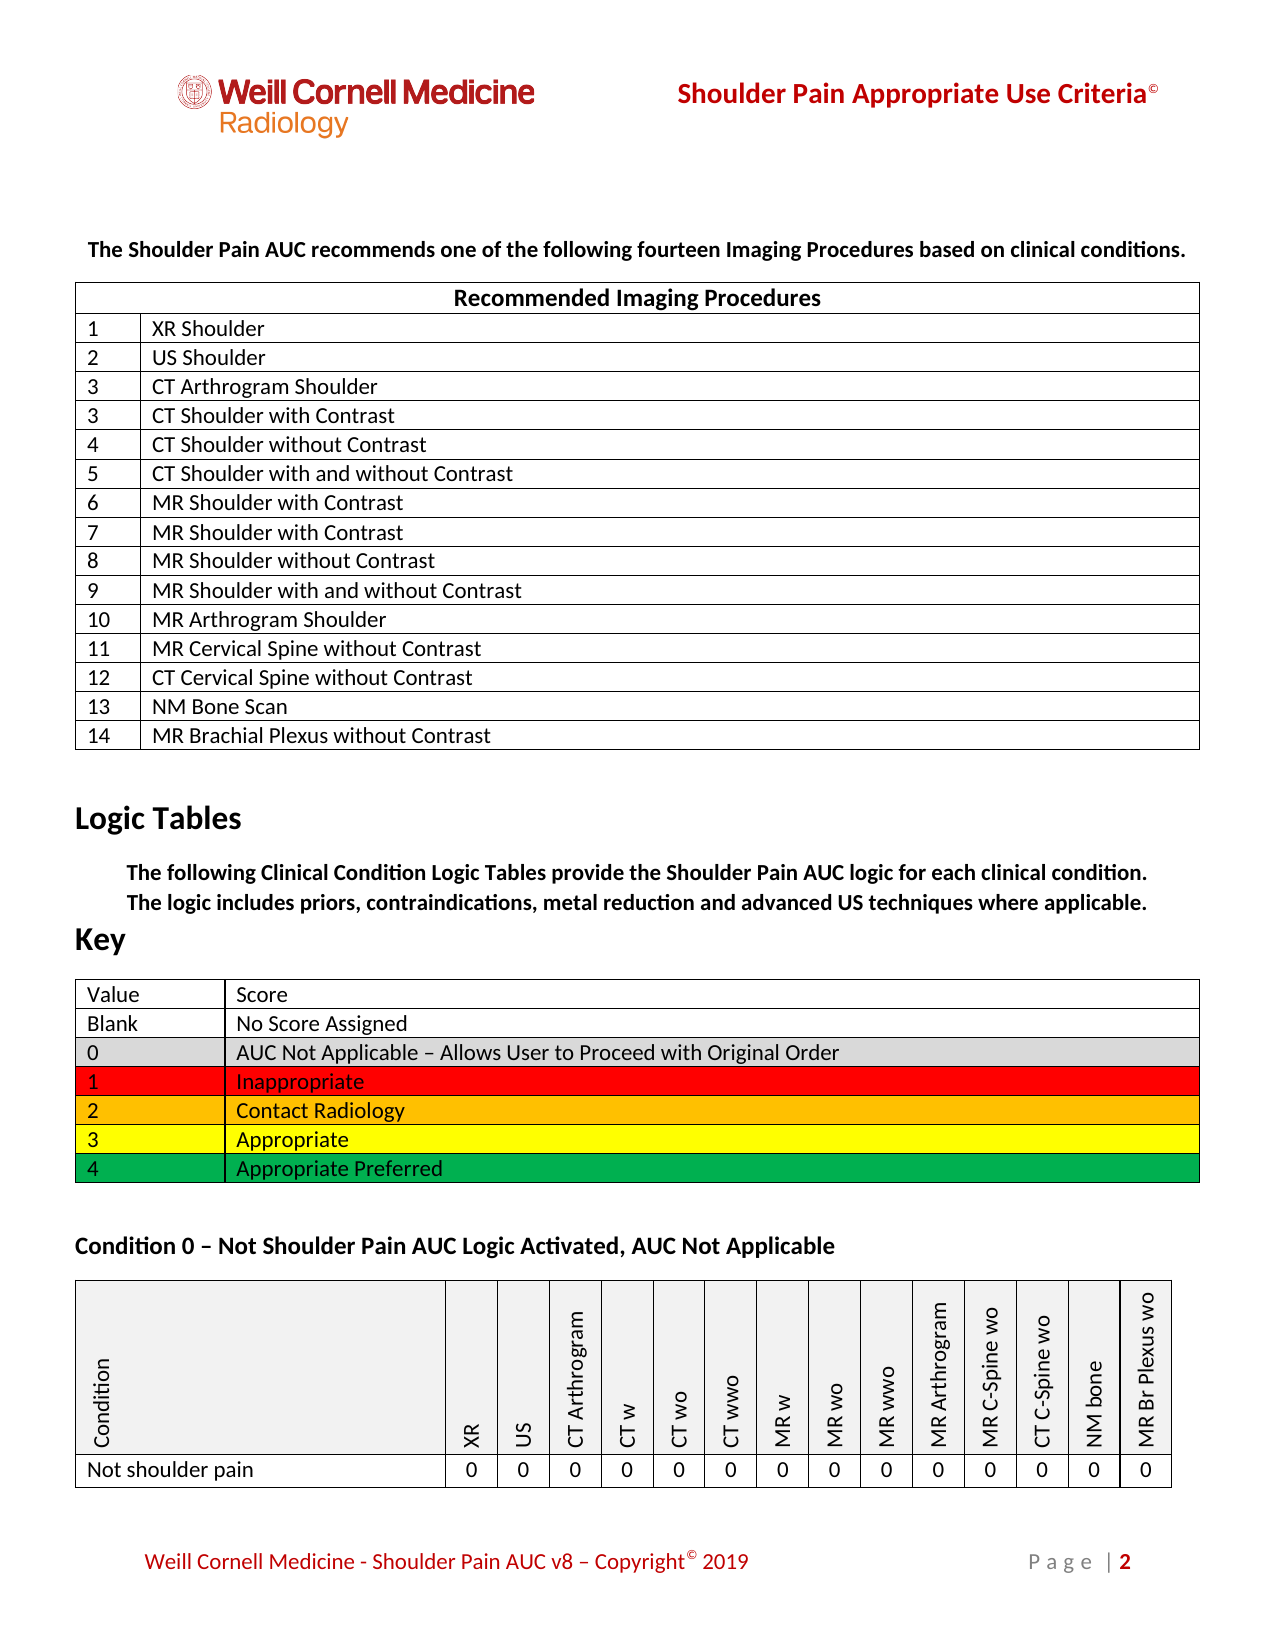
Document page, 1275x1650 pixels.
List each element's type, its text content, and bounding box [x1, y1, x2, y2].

table_header Score [226, 980, 1199, 1008]
table_header MR C-Spine wo [965, 1281, 1016, 1454]
table_cell 6 [76, 489, 140, 517]
table_cell MR Shoulder without Contrast [141, 547, 1199, 575]
table_cell 1 [76, 1067, 224, 1095]
text Key [75, 918, 1200, 959]
table_cell Appropriate Preferred [226, 1154, 1199, 1182]
table_header NM bone [1069, 1281, 1119, 1454]
table_cell 2 [76, 1096, 224, 1124]
table_cell 2 [76, 343, 140, 371]
table_cell 8 [76, 547, 140, 575]
table_cell XR Shoulder [141, 314, 1199, 342]
table_cell 13 [76, 692, 140, 720]
table_cell CT Shoulder with and without Contrast [141, 460, 1199, 487]
table_cell CT Arthrogram Shoulder [141, 372, 1199, 400]
table_cell 11 [76, 634, 140, 662]
text The Shoulder Pain AUC recommends one of the following fourteen Imaging Procedures based on clinical conditions. [75, 235, 1200, 263]
table_cell 3 [76, 372, 140, 400]
table_cell Inappropriate [226, 1067, 1199, 1095]
table_header MR w [757, 1281, 808, 1454]
table_cell NM Bone Scan [141, 692, 1199, 720]
table_cell 0 [1121, 1455, 1171, 1487]
table_header CT wwo [705, 1281, 756, 1454]
table_header MR wwo [861, 1281, 912, 1454]
table_cell MR Shoulder with Contrast [141, 518, 1199, 546]
table_cell 9 [76, 576, 140, 604]
table_cell 0 [705, 1455, 756, 1487]
table_header CT w [602, 1281, 653, 1454]
table_cell 0 [76, 1038, 224, 1066]
table_cell 0 [809, 1455, 860, 1487]
text The following Clinical Condition Logic Tables provide the Shoulder Pain AUC logic for each clinical condition. [75, 858, 1200, 886]
table_header MR wo [809, 1281, 860, 1454]
table_header Value [76, 980, 224, 1008]
table_cell 0 [654, 1455, 704, 1487]
table_cell 12 [76, 663, 140, 691]
table_cell MR Brachial Plexus without Contrast [141, 721, 1199, 749]
table_cell 0 [550, 1455, 601, 1487]
table_cell CT Shoulder without Contrast [141, 430, 1199, 458]
table_cell No Score Assigned [226, 1009, 1199, 1037]
table_header Recommended Imaging Procedures [76, 283, 1199, 313]
table_header MR Arthrogram [913, 1281, 964, 1454]
table_cell CT Shoulder with Contrast [141, 401, 1199, 429]
table_cell 0 [965, 1455, 1016, 1487]
table_cell 0 [446, 1455, 497, 1487]
table_cell 0 [498, 1455, 549, 1487]
table_cell 0 [602, 1455, 653, 1487]
table_header CT C-Spine wo [1017, 1281, 1068, 1454]
table_cell 0 [861, 1455, 912, 1487]
table_cell MR Shoulder with Contrast [141, 489, 1199, 517]
table_header CT wo [654, 1281, 704, 1454]
table_cell CT Cervical Spine without Contrast [141, 663, 1199, 691]
table_cell 0 [757, 1455, 808, 1487]
table_cell 0 [1017, 1455, 1068, 1487]
table_cell 5 [76, 460, 140, 487]
table_header CT Arthrogram [550, 1281, 601, 1454]
table_header MR Br Plexus wo [1121, 1281, 1171, 1454]
table_cell 14 [76, 721, 140, 749]
table_header XR [446, 1281, 497, 1454]
picture [177, 75, 535, 141]
text Condition 0 – Not Shoulder Pain AUC Logic Activated, AUC Not Applicable [75, 1230, 1200, 1261]
table_cell 10 [76, 605, 140, 633]
table_header Condition [76, 1281, 445, 1454]
table_cell MR Shoulder with and without Contrast [141, 576, 1199, 604]
table_cell AUC Not Applicable – Allows User to Proceed with Original Order [226, 1038, 1199, 1066]
table_cell 3 [76, 1125, 224, 1153]
table_header US [498, 1281, 549, 1454]
table_cell MR Arthrogram Shoulder [141, 605, 1199, 633]
text The logic includes priors, contraindications, metal reduction and advanced US techniques where applicable. [75, 888, 1200, 916]
table_cell 0 [1069, 1455, 1119, 1487]
table_cell 4 [76, 430, 140, 458]
table_cell MR Cervical Spine without Contrast [141, 634, 1199, 662]
table_cell US Shoulder [141, 343, 1199, 371]
table_cell 0 [913, 1455, 964, 1487]
table_cell 7 [76, 518, 140, 546]
table_cell Not shoulder pain [76, 1455, 445, 1487]
table_cell Contact Radiology [226, 1096, 1199, 1124]
text Logic Tables [75, 797, 1200, 838]
table_cell 4 [76, 1154, 224, 1182]
table_cell Blank [76, 1009, 224, 1037]
table_cell 3 [76, 401, 140, 429]
table_cell Appropriate [226, 1125, 1199, 1153]
table_cell 1 [76, 314, 140, 342]
